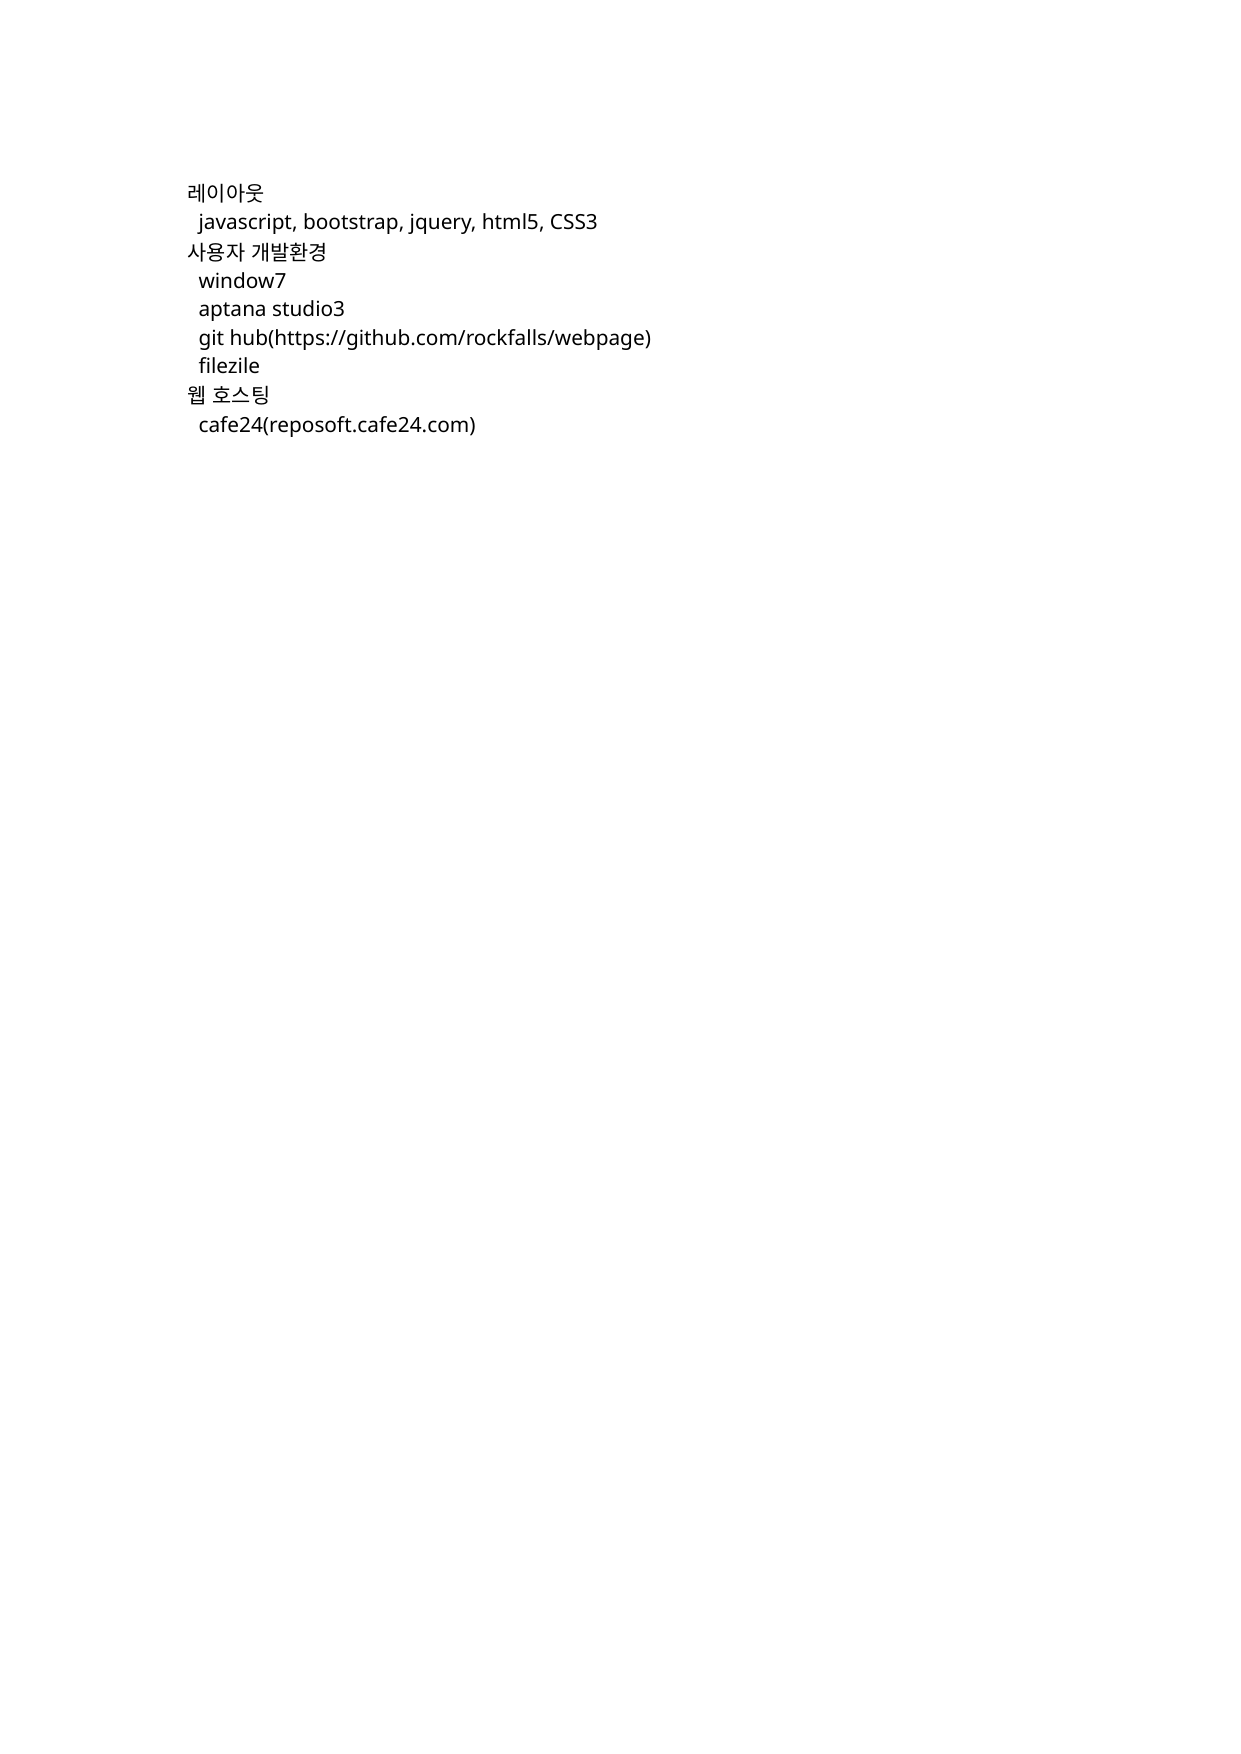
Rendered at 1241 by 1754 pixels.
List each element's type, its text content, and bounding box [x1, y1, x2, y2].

list javascript, bootstrap, jquery, html5, CSS3 [187, 207, 1090, 236]
list aptana studio3 [187, 294, 1090, 323]
list git hub(https://github.com/rockfalls/webpage) [187, 323, 1090, 351]
list window7 [187, 266, 1090, 294]
list 웹 호스팅 [187, 380, 1090, 410]
list 레이아웃 [187, 177, 1090, 207]
list cafe24(reposoft.cafe24.com) [187, 410, 1090, 438]
list 사용자 개발환경 [187, 236, 1090, 266]
list filezile [187, 351, 1090, 380]
